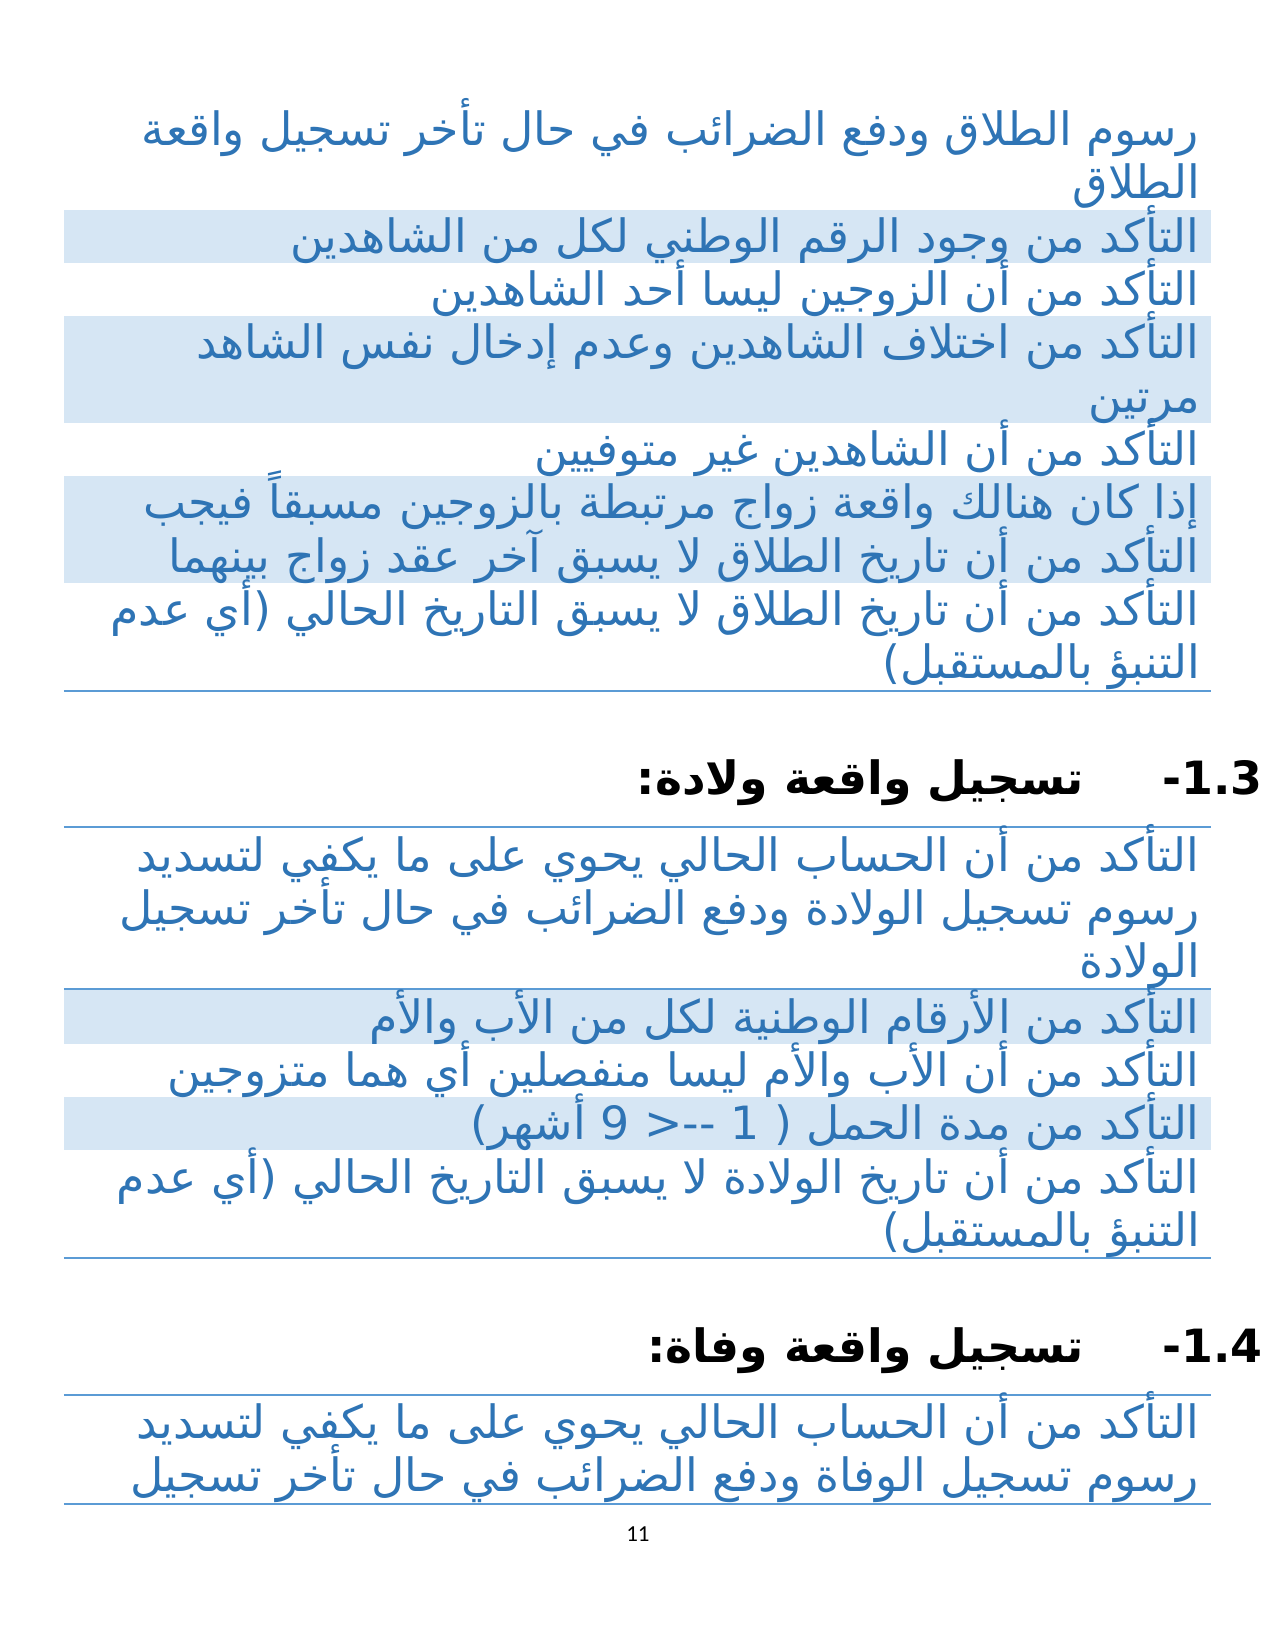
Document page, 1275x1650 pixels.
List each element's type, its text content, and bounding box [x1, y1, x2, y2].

table_cell التأكد من أن الشاهدين غير متوفيين [64, 423, 1211, 476]
list تسجيل واقعة وفاة: [75, 1319, 1162, 1373]
table_cell التأكد من الأرقام الوطنية لكل من الأب والأم [64, 990, 1211, 1044]
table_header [64, 1396, 1211, 1502]
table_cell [64, 103, 1211, 210]
table_cell التأكد من اختلاف الشاهدين وعدم إدخال نفس الشاهد مرتين [64, 316, 1211, 423]
table_cell إذا كان هنالك واقعة زواج مرتبطة بالزوجين مسبقاً فيجب التأكد من أن تاريخ الطلاق لا يسبق آخر عقد زواج بينهما [64, 476, 1211, 583]
table_cell التأكد من مدة الحمل ( 1 --< 9 أشهر) [64, 1097, 1211, 1150]
table_cell التأكد من أن تاريخ الولادة لا يسبق التاريخ الحالي (أي عدم التنبؤ بالمستقبل) [64, 1150, 1211, 1257]
table_cell التأكد من أن الأب والأم ليسا منفصلين أي هما متزوجين [64, 1044, 1211, 1097]
list تسجيل واقعة ولادة: [75, 752, 1162, 805]
table_cell التأكد من أن الزوجين ليسا أحد الشاهدين [64, 263, 1211, 316]
table_header التأكد من أن الحساب الحالي يحوي على ما يكفي لتسديد رسوم تسجيل الولادة ودفع الضرائب في حال تأخر تسجيل الولادة [64, 828, 1211, 988]
table_cell التأكد من أن تاريخ الطلاق لا يسبق التاريخ الحالي (أي عدم التنبؤ بالمستقبل) [64, 583, 1211, 690]
table_cell التأكد من وجود الرقم الوطني لكل من الشاهدين [64, 210, 1211, 263]
